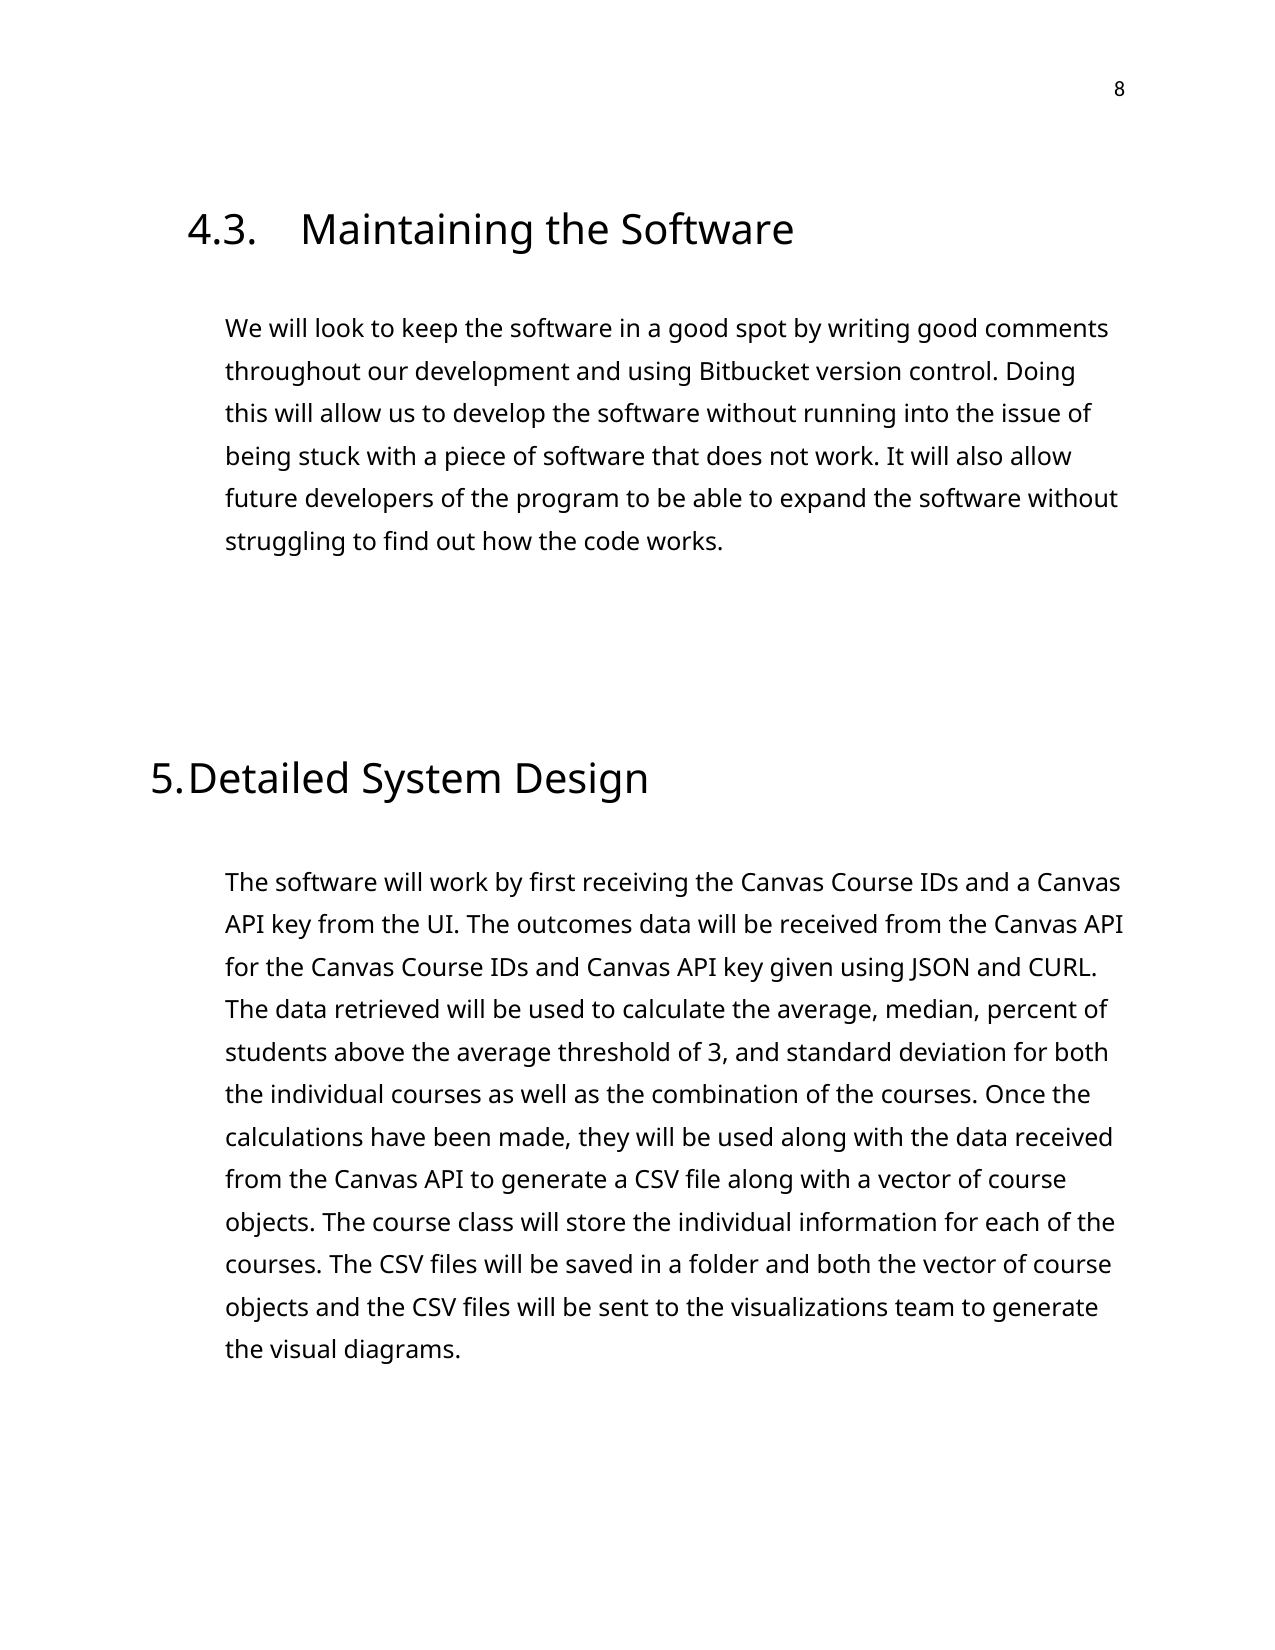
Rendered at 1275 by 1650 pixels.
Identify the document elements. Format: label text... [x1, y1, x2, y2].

text The software will work by first receiving the Canvas Course IDs and a Canvas API key from the UI. The outcomes data will be received from the Canvas API for the Canvas Course IDs and Canvas API key given using JSON and CURL. The data retrieved will be used to calculate the average, median, percent of students above the average threshold of 3, and standard deviation for both the individual courses as well as the combination of the courses. Once the calculations have been made, they will be used along with the data received from the Canvas API to generate a CSV file along with a vector of course objects. The course class will store the individual information for each of the courses. The CSV files will be saved in a folder and both the vector of course objects and the CSV files will be sent to the visualizations team to generate the visual diagrams. [225, 864, 1125, 1366]
subtitle Maintaining the Software [187, 200, 1125, 257]
subtitle Detailed System Design [150, 749, 1125, 806]
text We will look to keep the software in a good spot by writing good comments throughout our development and using Bitbucket version control. Doing this will allow us to develop the software without running into the issue of being stuck with a piece of software that does not work. It will also allow future developers of the program to be able to expand the software without struggling to find out how the code works. [225, 311, 1125, 557]
